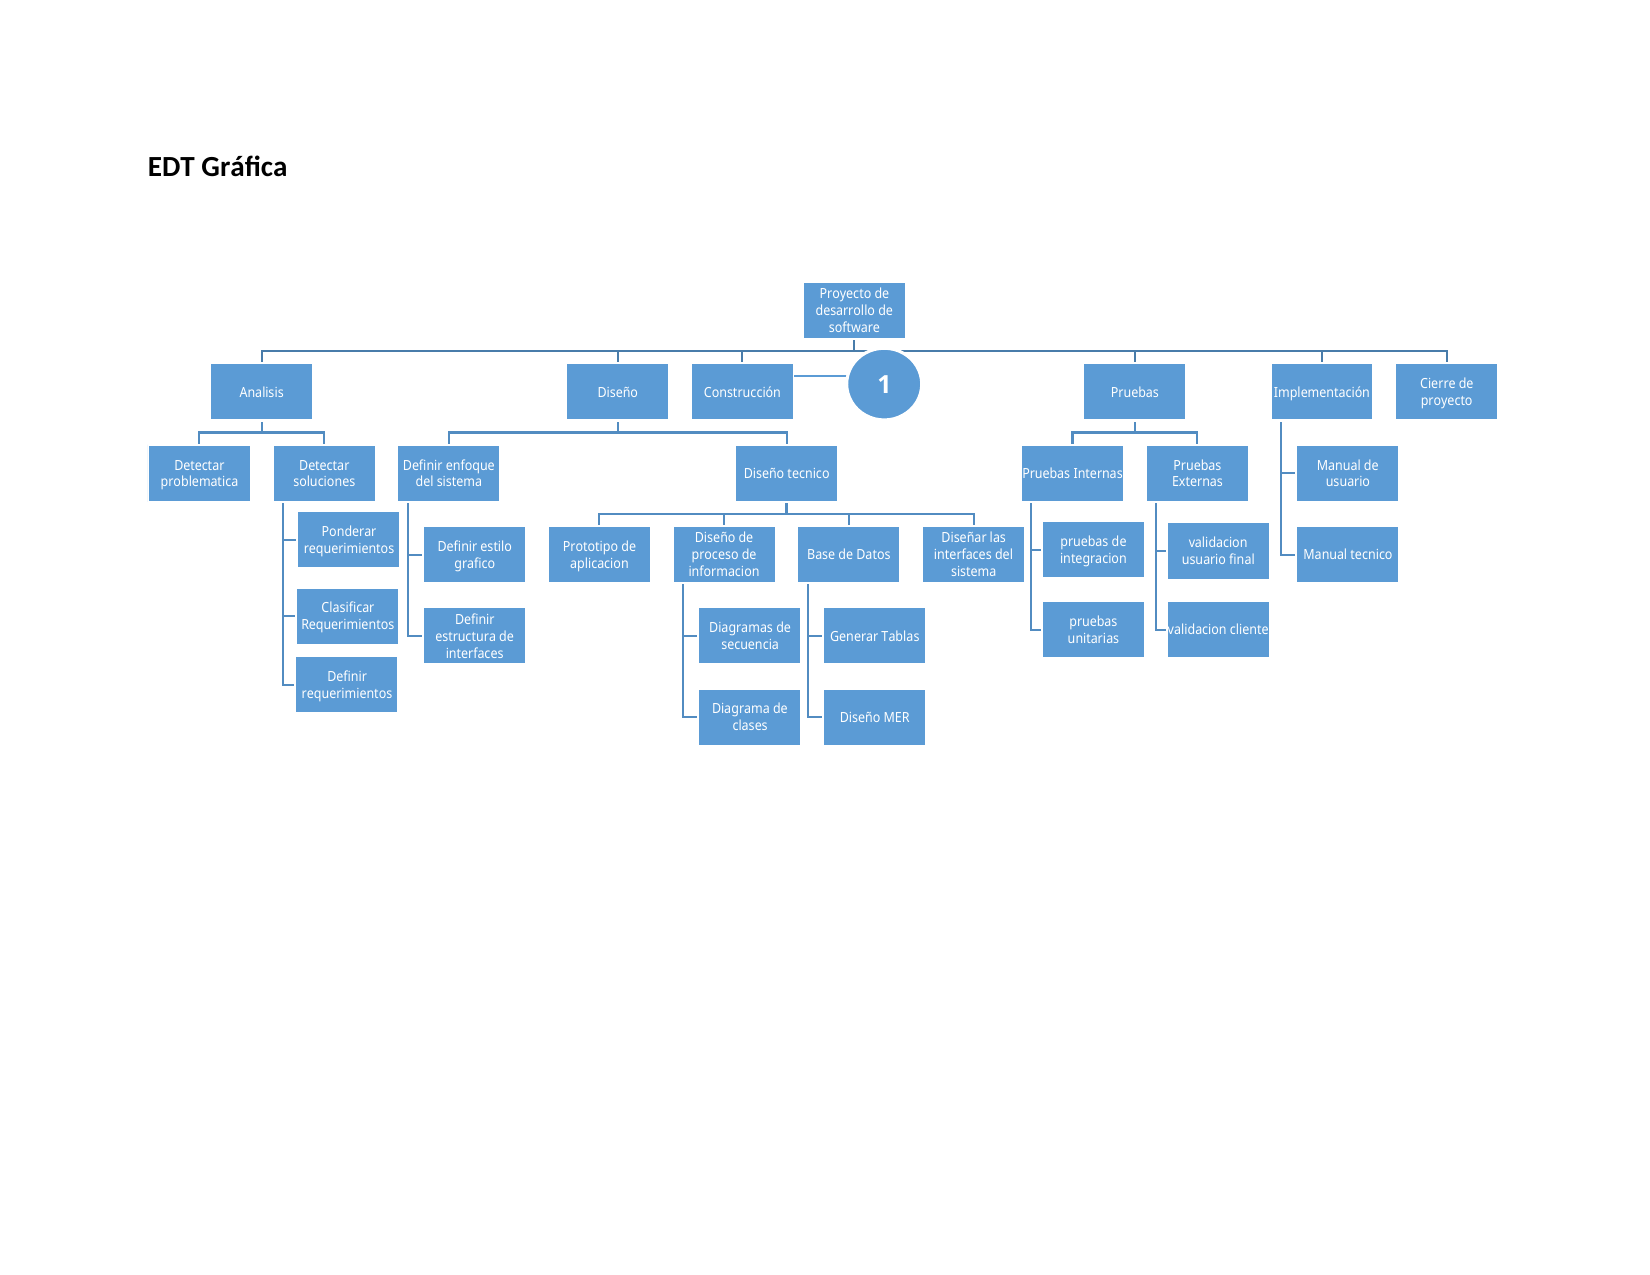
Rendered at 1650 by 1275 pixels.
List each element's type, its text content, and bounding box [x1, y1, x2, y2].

text EDT Gráfica [148, 148, 1502, 183]
